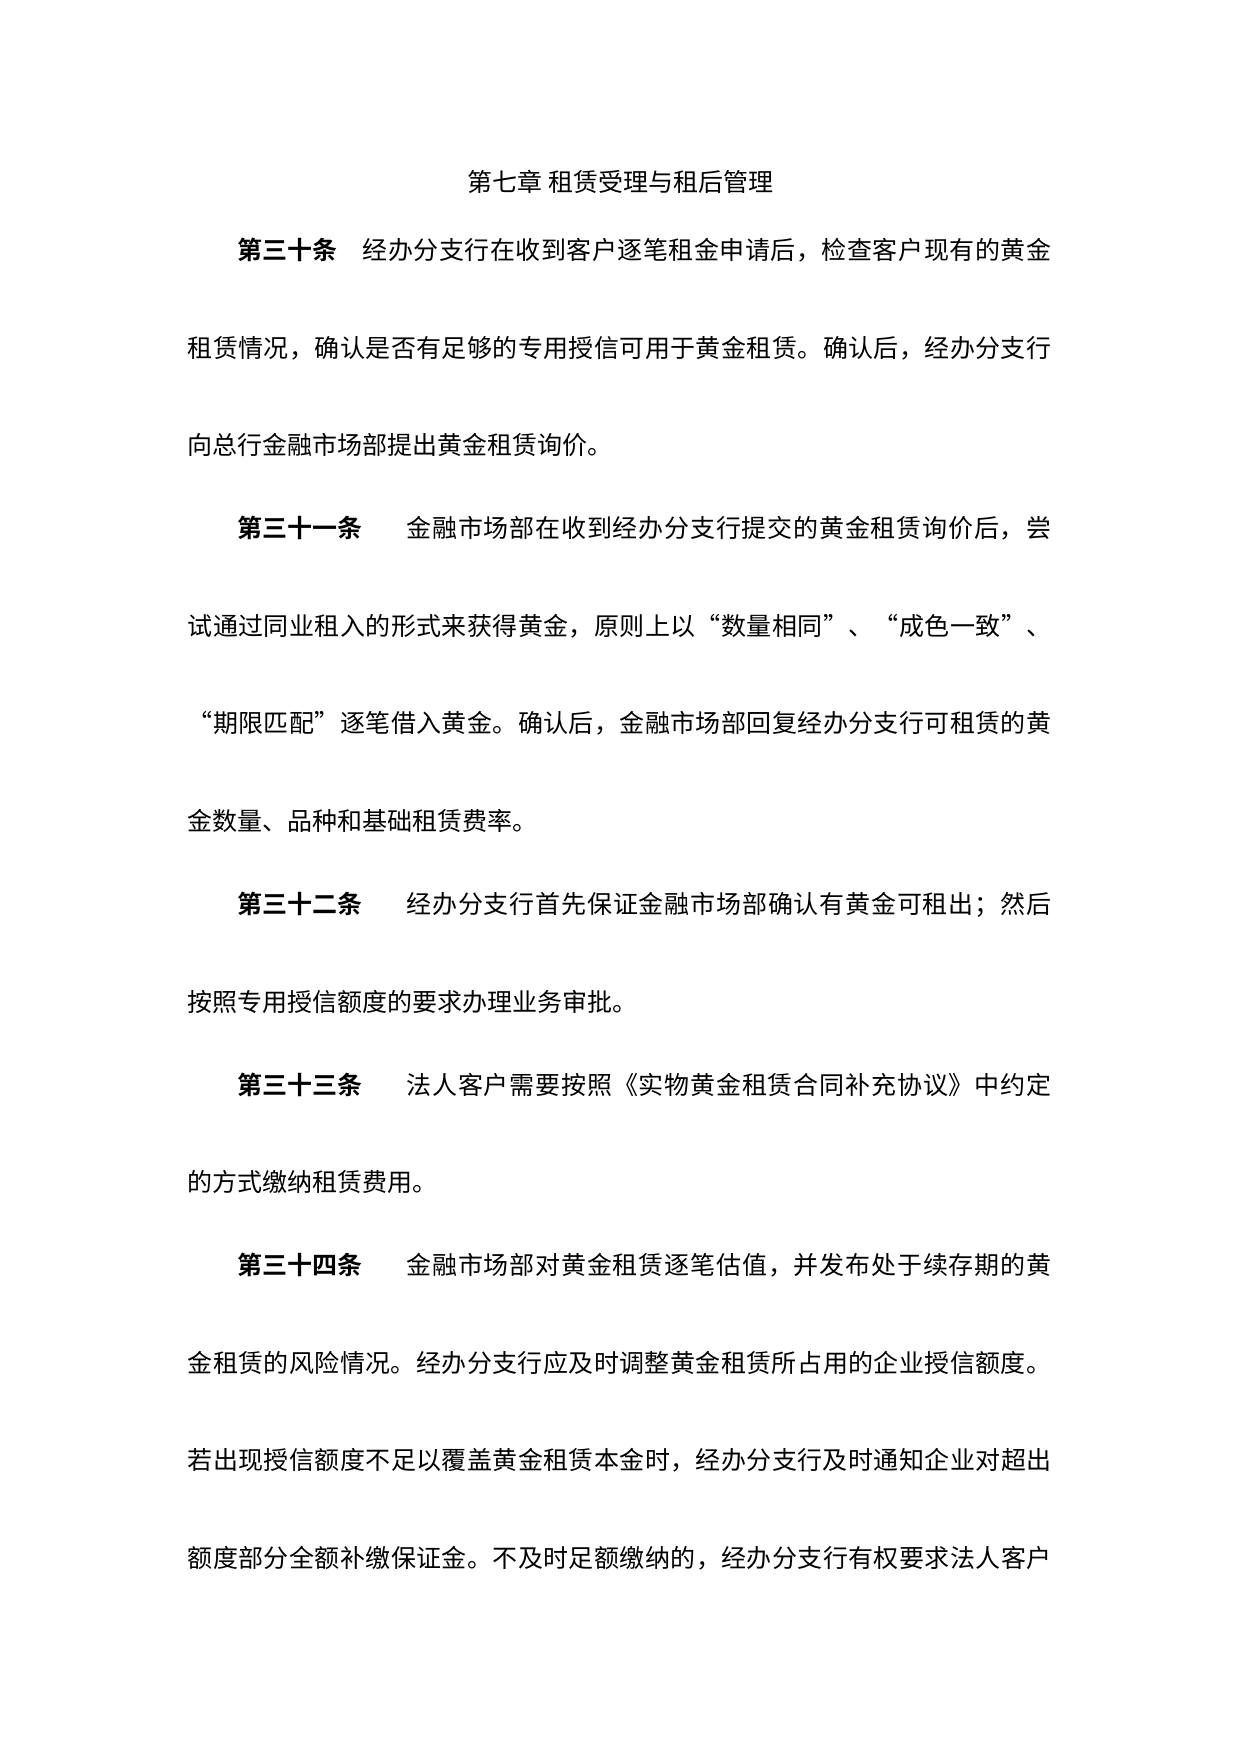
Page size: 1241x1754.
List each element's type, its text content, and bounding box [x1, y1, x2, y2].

list 法人客户需要按照《实物黄金租赁合同补充协议》中约定的方式缴纳租赁费用。 [187, 1051, 1053, 1213]
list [187, 1231, 1053, 1589]
list 金融市场部在收到经办分支行提交的黄金租赁询价后，尝试通过同业租入的形式来获得黄金，原则上以“数量相同”、“成色一致”、“期限匹配”逐笔借入黄金。确认后，金融市场部回复经办分支行可租赁的黄金数量、品种和基础租赁费率。 [187, 494, 1053, 852]
list 经办分支行在收到客户逐笔租金申请后，检查客户现有的黄金租赁情况，确认是否有足够的专用授信可用于黄金租赁。确认后，经办分支行向总行金融市场部提出黄金租赁询价。 [187, 216, 1053, 476]
text 第七章 租赁受理与租后管理 [187, 162, 1053, 198]
list 经办分支行首先保证金融市场部确认有黄金可租出；然后按照专用授信额度的要求办理业务审批。 [187, 870, 1053, 1033]
